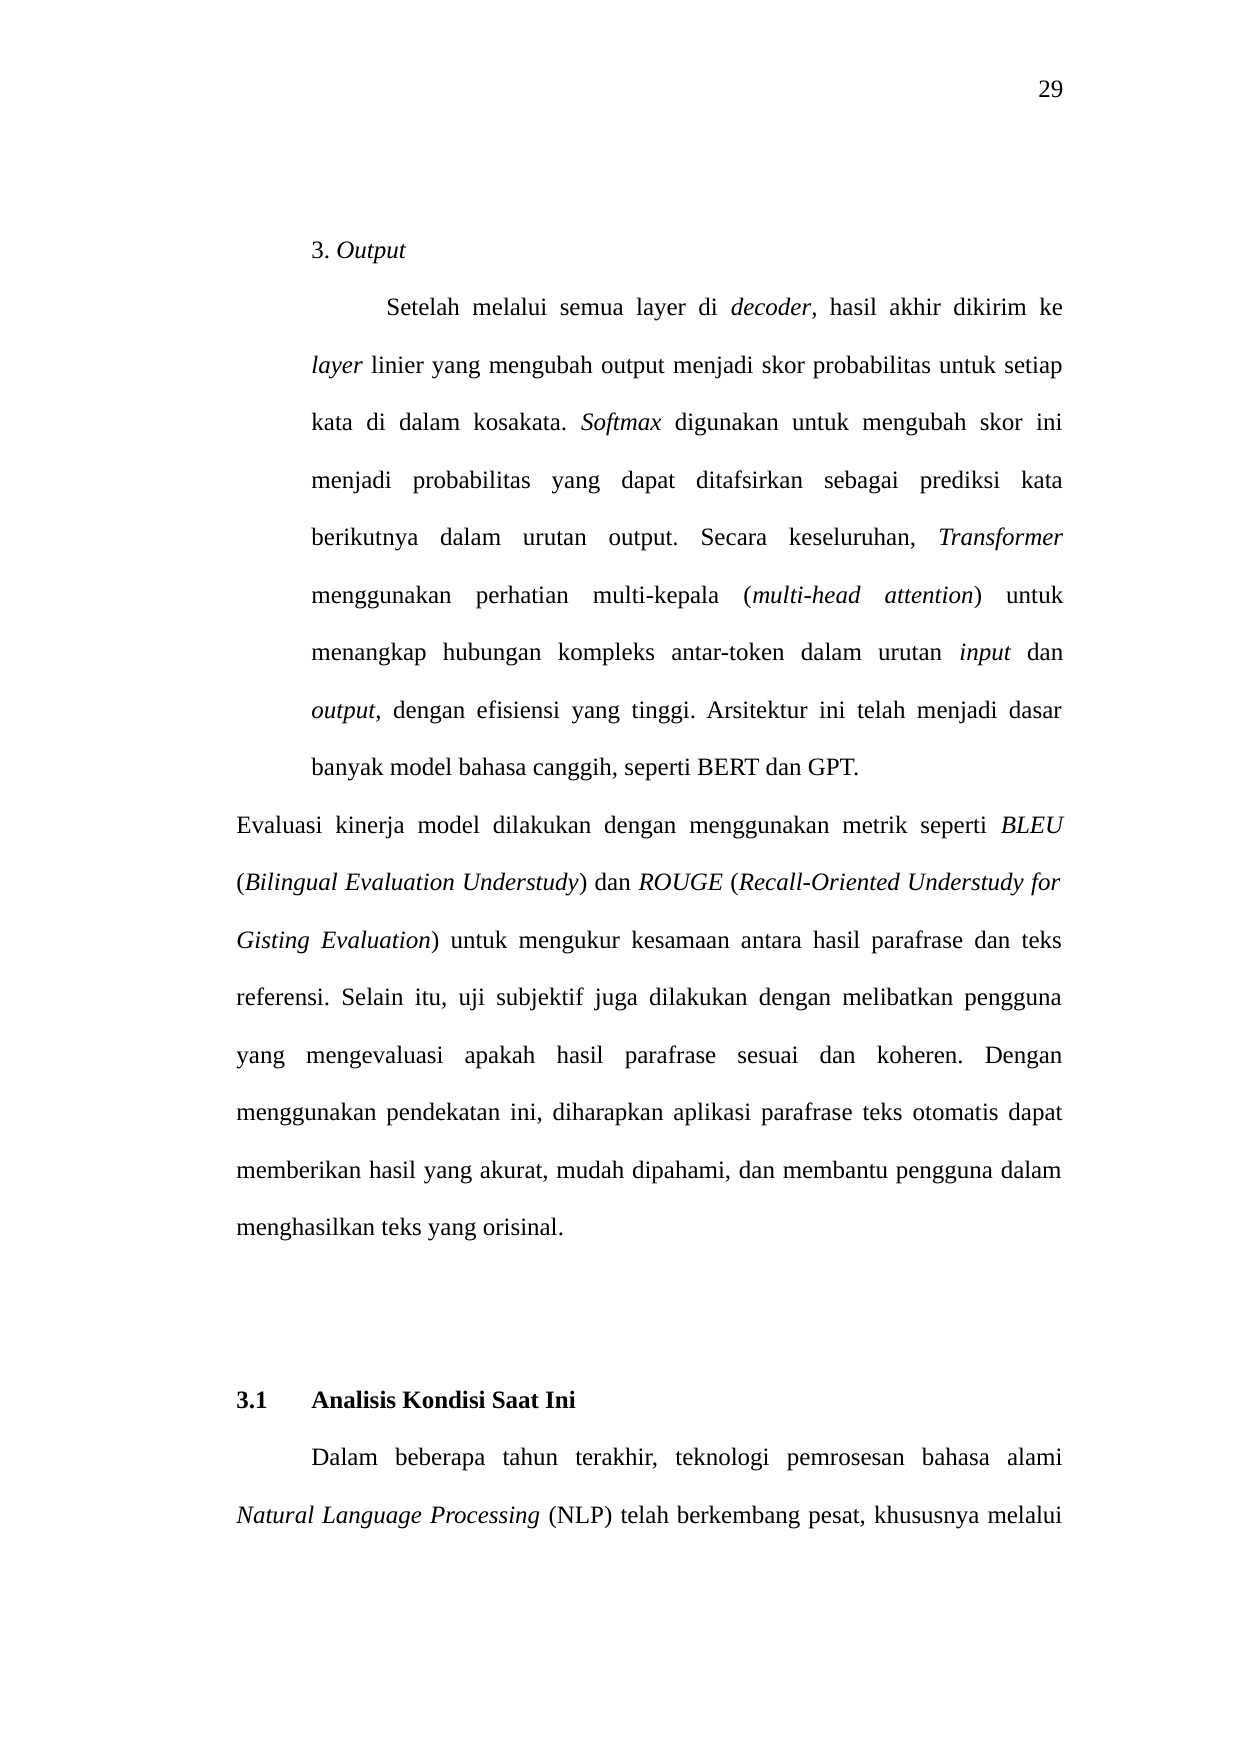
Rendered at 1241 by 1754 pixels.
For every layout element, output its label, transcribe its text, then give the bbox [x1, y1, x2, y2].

text Setelah melalui semua layer di decoder, hasil akhir dikirim ke layer linier yang mengubah output menjadi skor probabilitas untuk setiap kata di dalam kosakata. Softmax digunakan untuk mengubah skor ini menjadi probabilitas yang dapat ditafsirkan sebagai prediksi kata berikutnya dalam urutan output. Secara keseluruhan, Transformer menggunakan perhatian multi-kepala (multi-head attention) untuk menangkap hubungan kompleks antar-token dalam urutan input dan output, dengan efisiensi yang tinggi. Arsitektur ini telah menjadi dasar banyak model bahasa canggih, seperti BERT dan GPT. [311, 292, 1063, 781]
subtitle Analisis Kondisi Saat Ini [236, 1385, 1063, 1413]
text Evaluasi kinerja model dilakukan dengan menggunakan metrik seperti BLEU (Bilingual Evaluation Understudy) dan ROUGE (Recall-Oriented Understudy for Gisting Evaluation) untuk mengukur kesamaan antara hasil parafrase dan teks referensi. Selain itu, uji subjektif juga dilakukan dengan melibatkan pengguna yang mengevaluasi apakah hasil parafrase sesuai dan koheren. Dengan menggunakan pendekatan ini, diharapkan aplikasi parafrase teks otomatis dapat memberikan hasil yang akurat, mudah dipahami, dan membantu pengguna dalam menghasilkan teks yang orisinal. [236, 810, 1063, 1241]
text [236, 1442, 1063, 1528]
text 3. Output [236, 235, 1063, 263]
